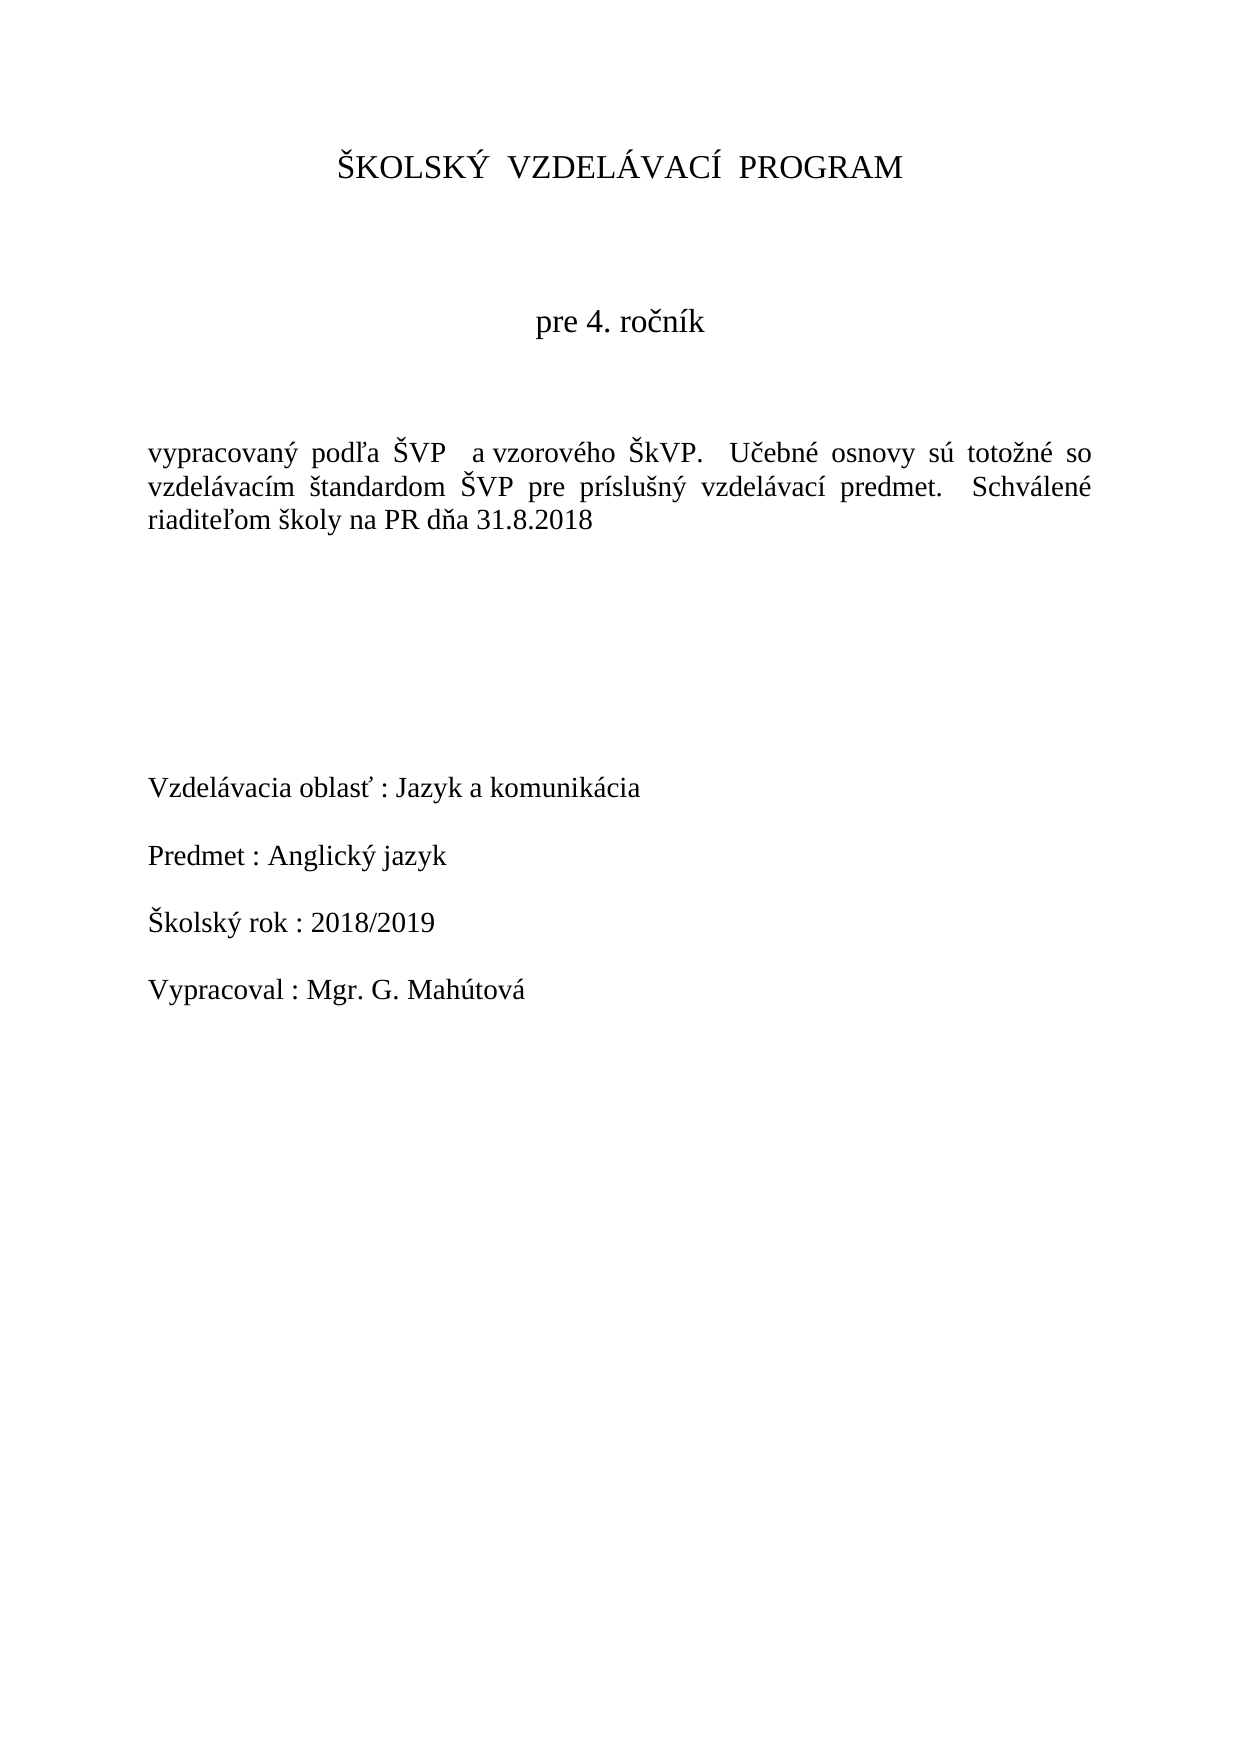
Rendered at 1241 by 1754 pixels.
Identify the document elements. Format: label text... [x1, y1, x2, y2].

text Školský rok : 2018/2019 [148, 905, 1093, 938]
text ŠKOLSKÝ VZDELÁVACÍ PROGRAM [148, 148, 1093, 186]
text pre 4. ročník [148, 301, 1093, 339]
text vypracovaný podľa ŠVP a vzorového ŠkVP. Učebné osnovy sú totožné so vzdelávacím štandardom ŠVP pre príslušný vzdelávací predmet. Schválené riaditeľom školy na PR dňa 31.8.2018 [148, 435, 1093, 536]
text Predmet : Anglický jazyk [148, 838, 1093, 871]
text Vypracoval : Mgr. G. Mahútová [148, 972, 1093, 1005]
text Vzdelávacia oblasť : Jazyk a komunikácia [148, 771, 1093, 804]
